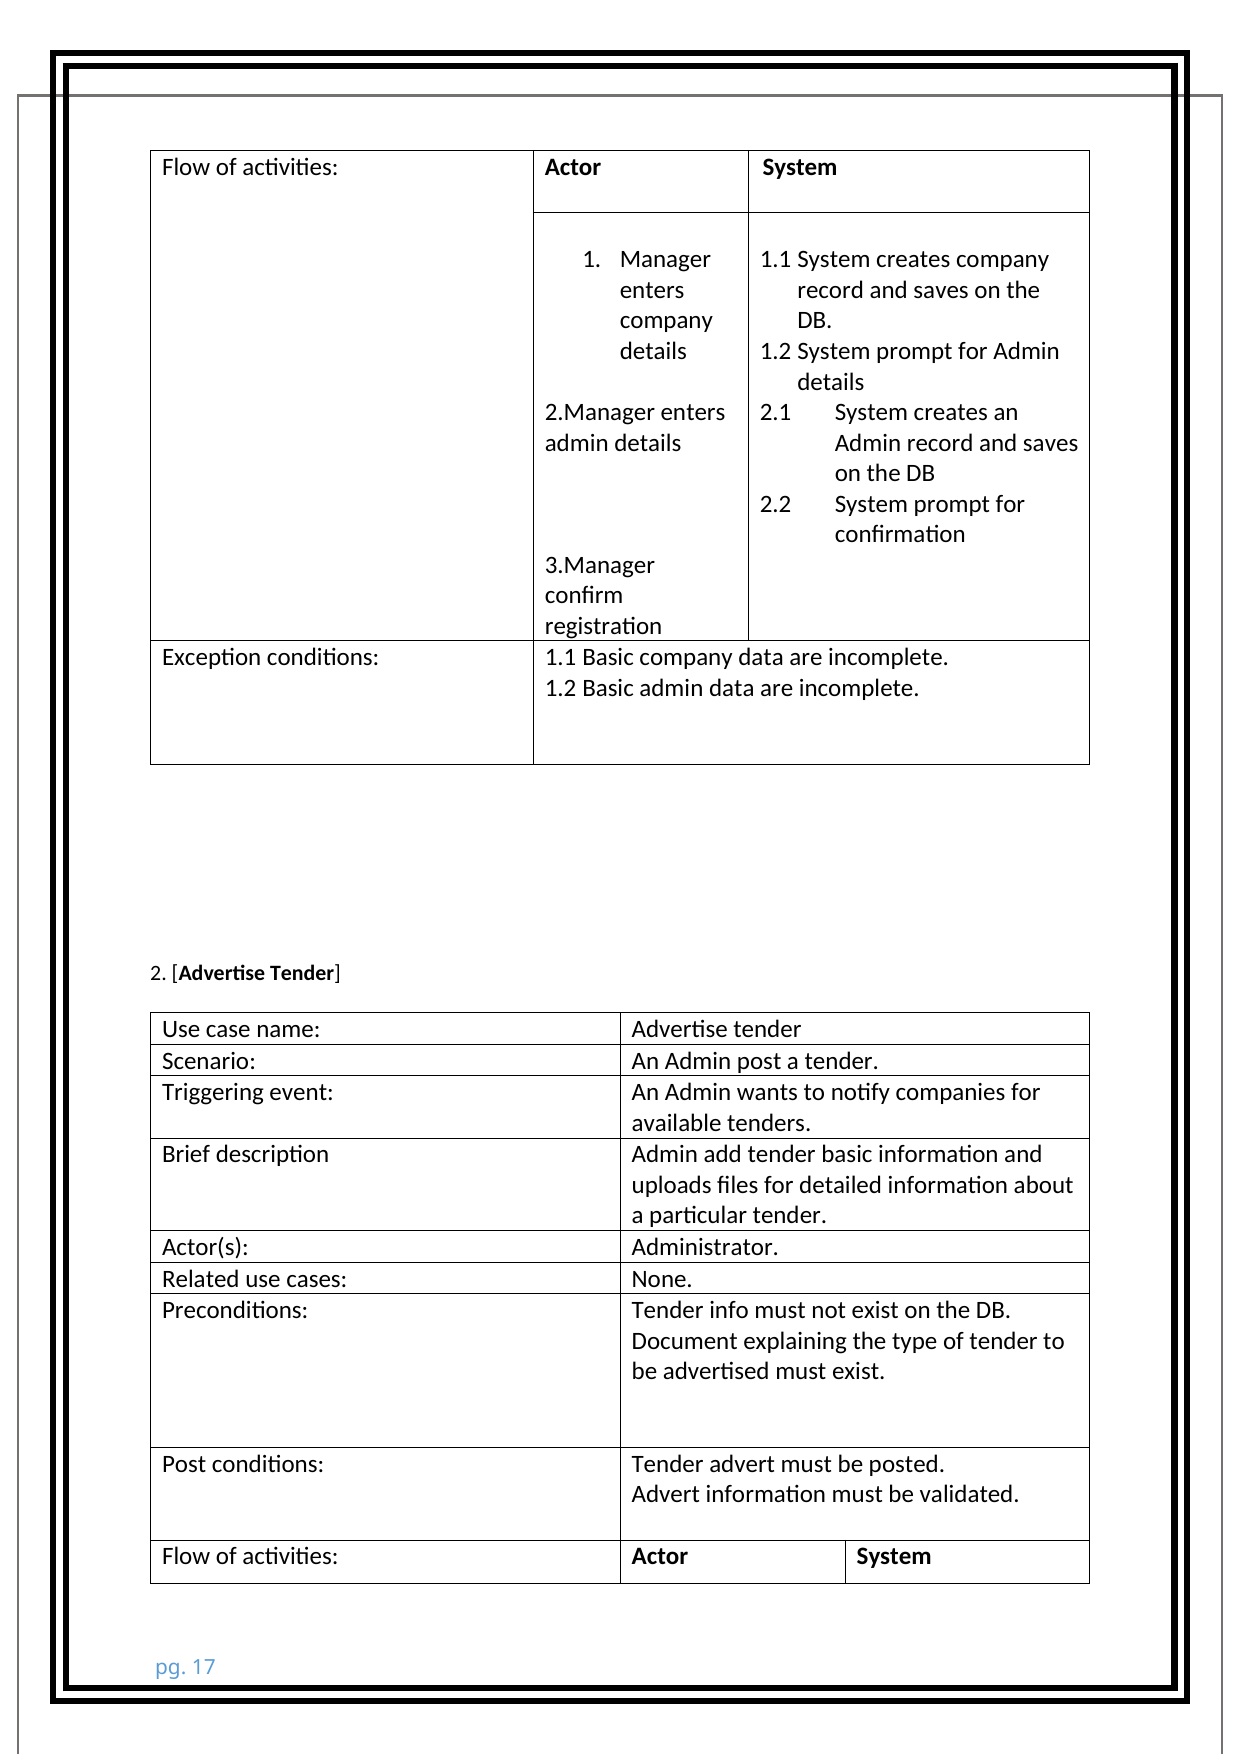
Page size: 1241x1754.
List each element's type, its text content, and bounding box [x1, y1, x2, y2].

table_cell Brief description [151, 1139, 620, 1230]
table_cell Triggering event: [151, 1076, 620, 1137]
table_cell Exception conditions: [151, 641, 533, 763]
table_cell Basic company data are incomplete. Basic admin data are incomplete. [534, 641, 1089, 763]
table_cell An Admin post a tender. [621, 1045, 1089, 1075]
table_cell Scenario: [151, 1045, 620, 1075]
table_cell Preconditions: [151, 1294, 620, 1447]
table_cell Tender info must not exist on the DB. Document explaining the type of tender to be advertised must exist. [621, 1294, 1089, 1447]
table_cell Flow of activities: [151, 1541, 620, 1583]
table_cell Actor [534, 151, 748, 212]
table_cell Post conditions: [151, 1448, 620, 1539]
table_cell System [846, 1541, 1089, 1583]
table_header Use case name: [151, 1013, 620, 1044]
table_cell Actor(s): [151, 1231, 620, 1262]
table_cell Admin add tender basic information and uploads files for detailed information about a particular tender. [621, 1139, 1089, 1230]
text 2. [Advertise Tender] [150, 959, 1090, 986]
table_cell An Admin wants to notify companies for available tenders. [621, 1076, 1089, 1137]
table_header Advertise tender [621, 1013, 1089, 1044]
table_cell Manager enters company details 2.Manager enters admin details 3.Manager confirm registration [534, 213, 748, 640]
table_cell Tender advert must be posted. Advert information must be validated. [621, 1448, 1089, 1539]
table_cell System creates company record and saves on the DB. System prompt for Admin details System creates an Admin record and saves on the DB System prompt for confirmation [749, 213, 1089, 640]
table_cell Administrator. [621, 1231, 1089, 1262]
table_cell Flow of activities: [151, 151, 533, 640]
table_cell Related use cases: [151, 1263, 620, 1293]
table_cell System [749, 151, 1089, 212]
table_cell Actor [621, 1541, 845, 1583]
table_cell None. [621, 1263, 1089, 1293]
